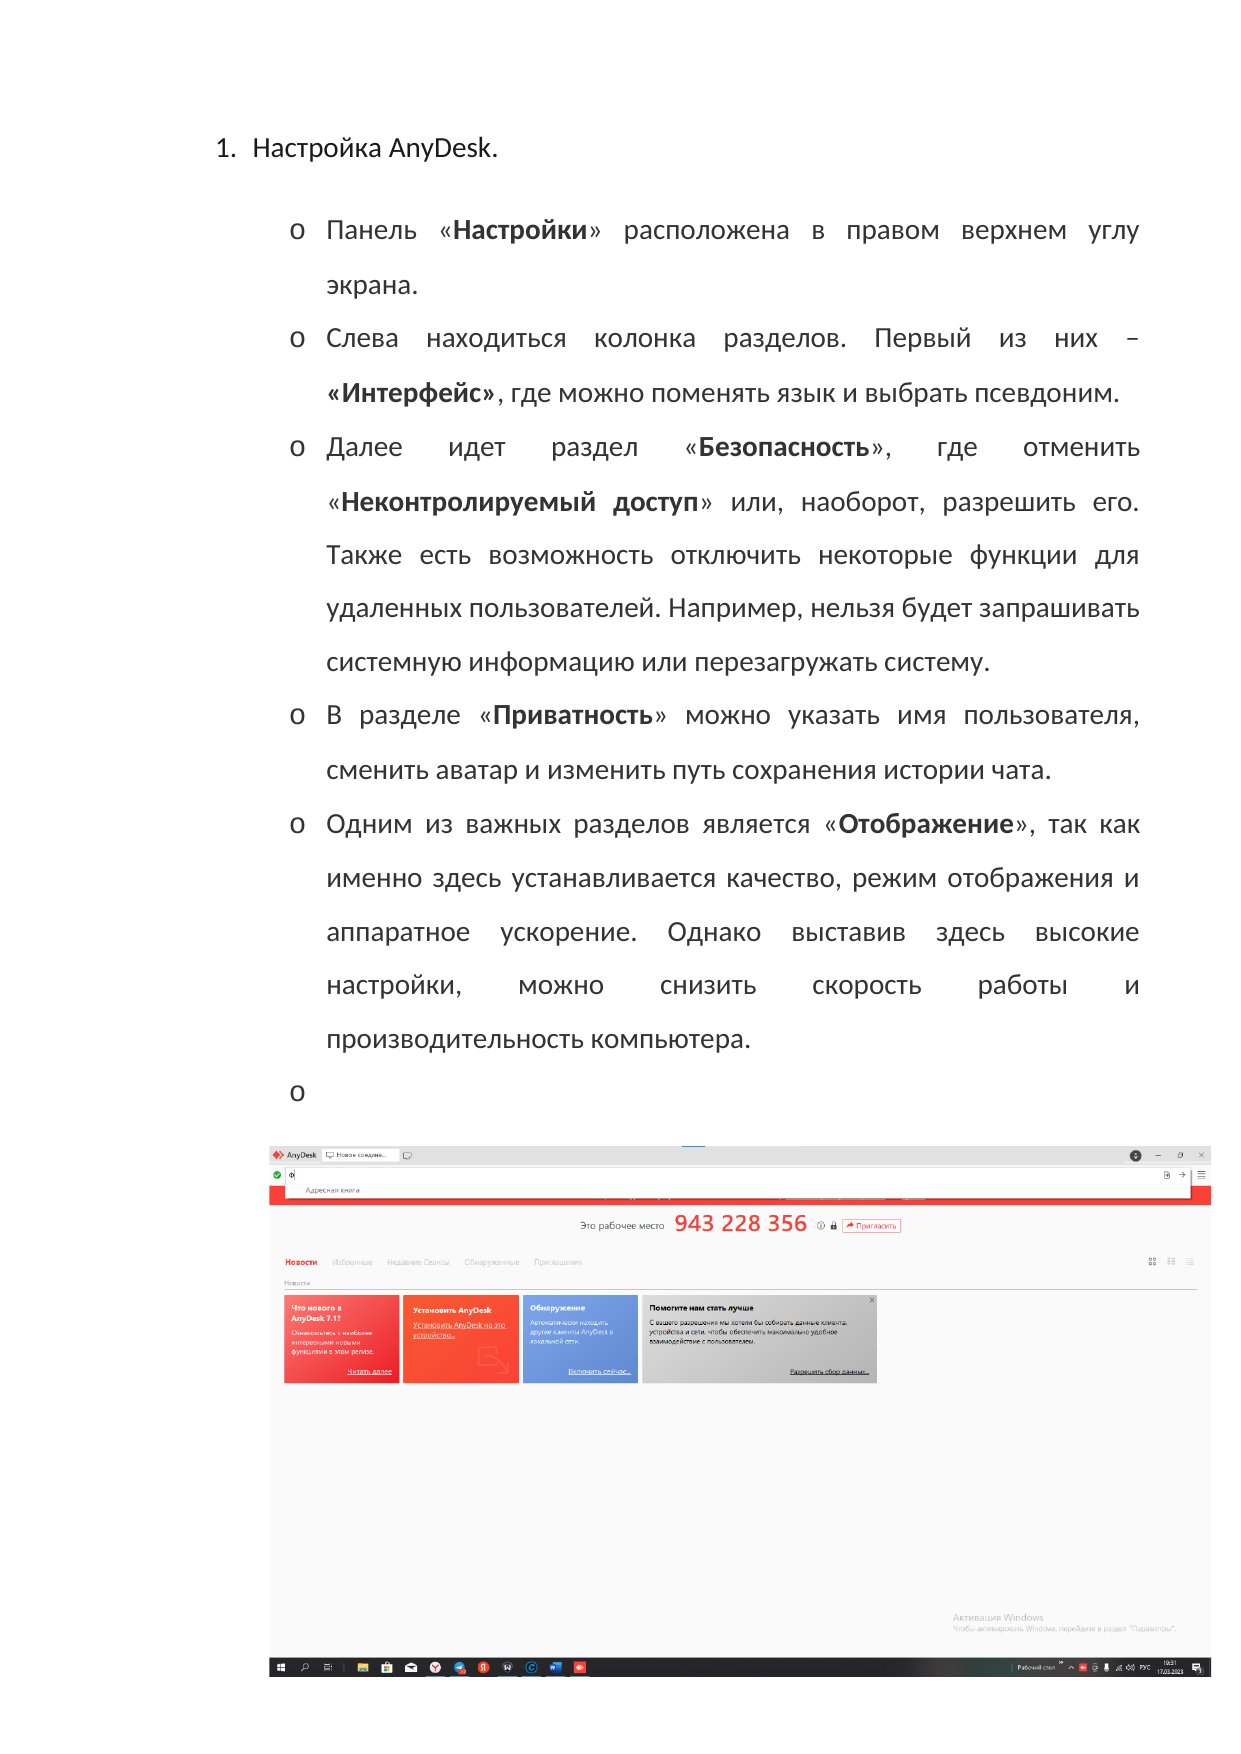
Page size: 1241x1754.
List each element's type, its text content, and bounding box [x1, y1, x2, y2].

list Одним из важных разделов является «Отображение», так как именно здесь устанавливается качество, режим отображения и аппаратное ускорение. Однако выставив здесь высокие настройки, можно снизить скорость работы и производительность компьютера. [288, 805, 1141, 1056]
list Слева находиться колонка разделов. Первый из них – «Интерфейс», где можно поменять язык и выбрать псевдоним. [288, 319, 1141, 410]
list Далее идет раздел «Безопасность», где отменить «Неконтролируемый доступ» или, наоборот, разрешить его. Также есть возможность отключить некоторые функции для удаленных пользователей. Например, нельзя будет запрашивать системную информацию или перезагружать систему. [288, 428, 1141, 678]
list Настройка AnyDesk. [215, 129, 1141, 164]
list Панель «Настройки» расположена в правом верхнем углу экрана. [288, 211, 1141, 302]
list В разделе «Приватность» можно указать имя пользователя, сменить аватар и изменить путь сохранения истории чата. [288, 696, 1141, 787]
picture [269, 1146, 1212, 1677]
